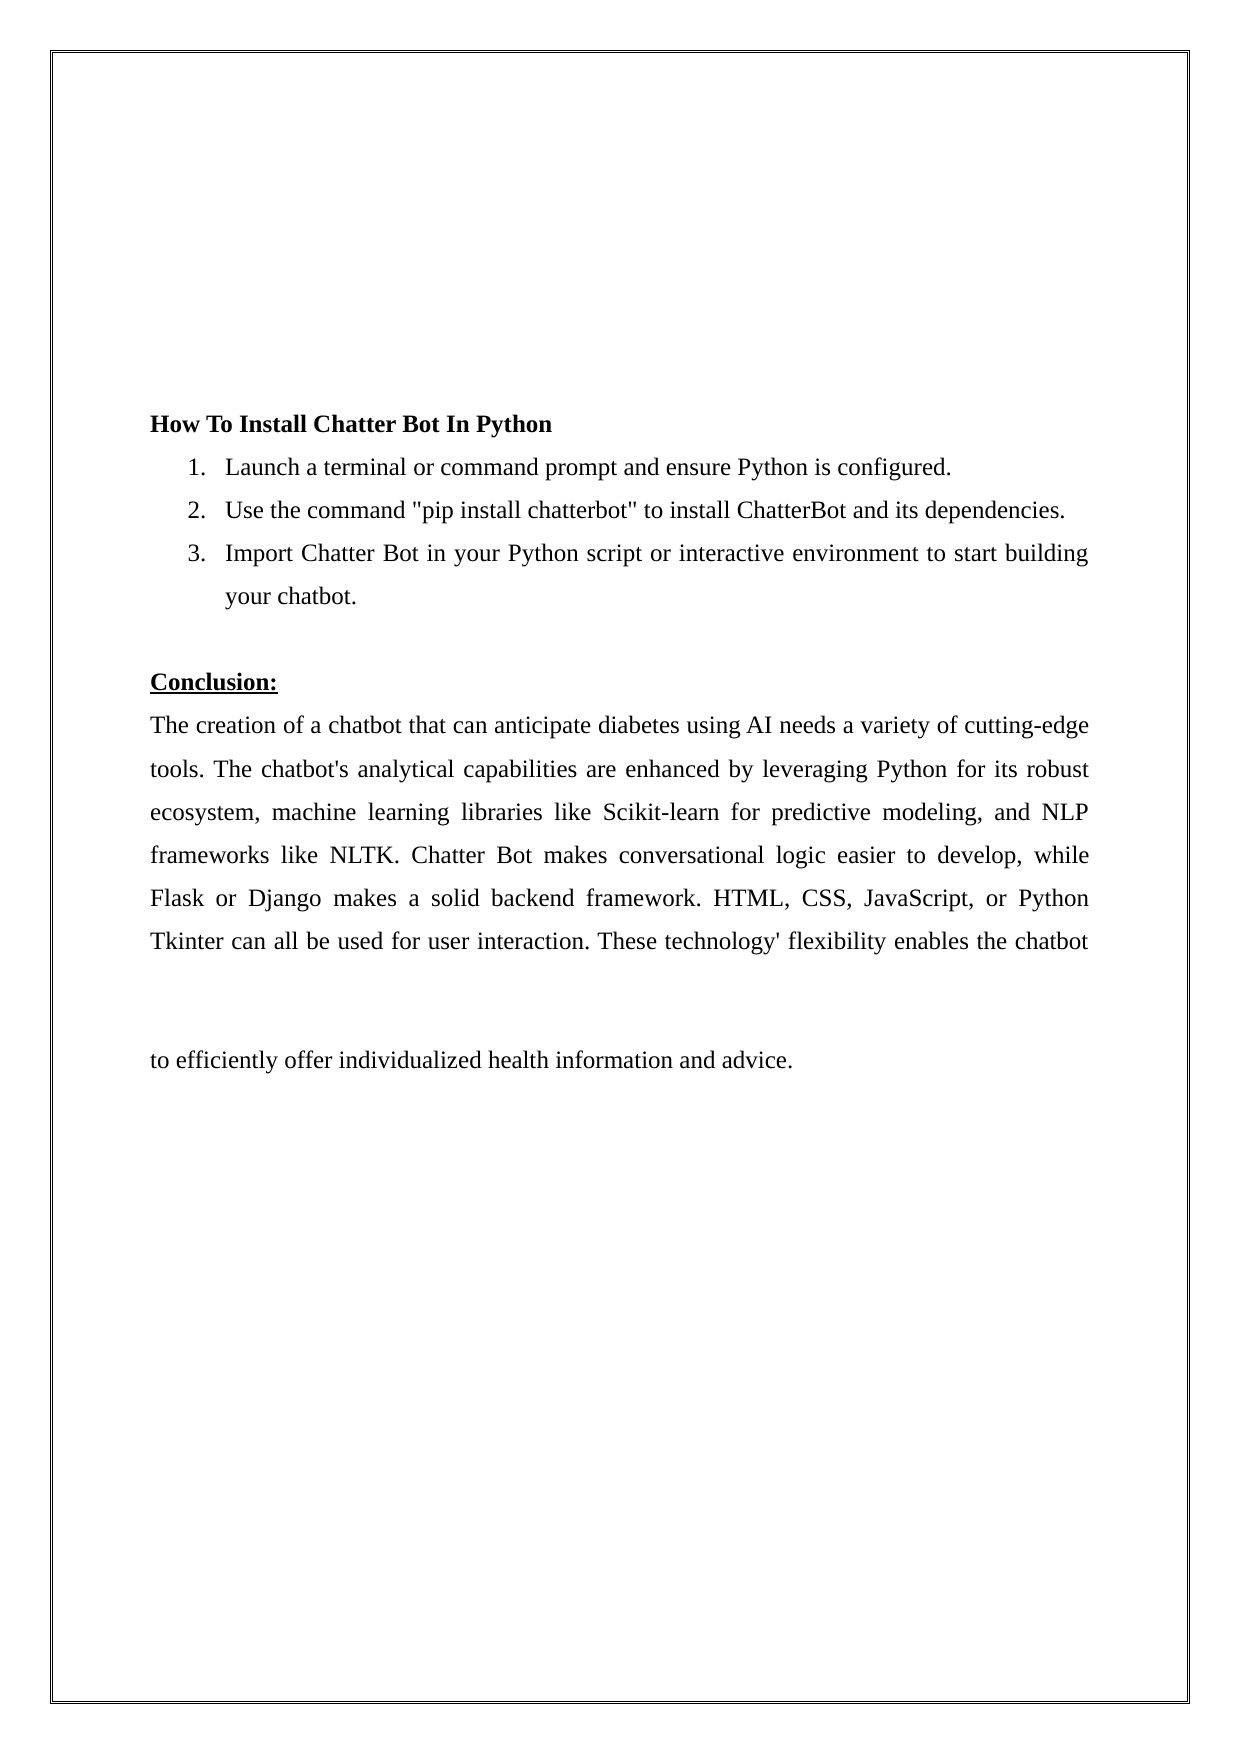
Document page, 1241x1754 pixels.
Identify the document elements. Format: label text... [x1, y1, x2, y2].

text Conclusion: [150, 667, 1090, 696]
list Launch a terminal or command prompt and ensure Python is configured. [187, 452, 1090, 481]
text The creation of a chatbot that can anticipate diabetes using AI needs a variety of cutting-edge tools. The chatbot's analytical capabilities are enhanced by leveraging Python for its robust ecosystem, machine learning libraries like Scikit-learn for predictive modeling, and NLP frameworks like NLTK. Chatter Bot makes conversational logic easier to develop, while Flask or Django makes a solid backend framework. HTML, CSS, JavaScript, or Python Tkinter can all be used for user interaction. These technology' flexibility enables the chatbot to efficiently offer individualized health information and advice. [150, 711, 1090, 1084]
list Import Chatter Bot in your Python script or interactive environment to start building your chatbot. [187, 538, 1090, 610]
list Use the command "pip install chatterbot" to install ChatterBot and its dependencies. [187, 495, 1090, 524]
text How To Install Chatter Bot In Python [150, 409, 1090, 437]
